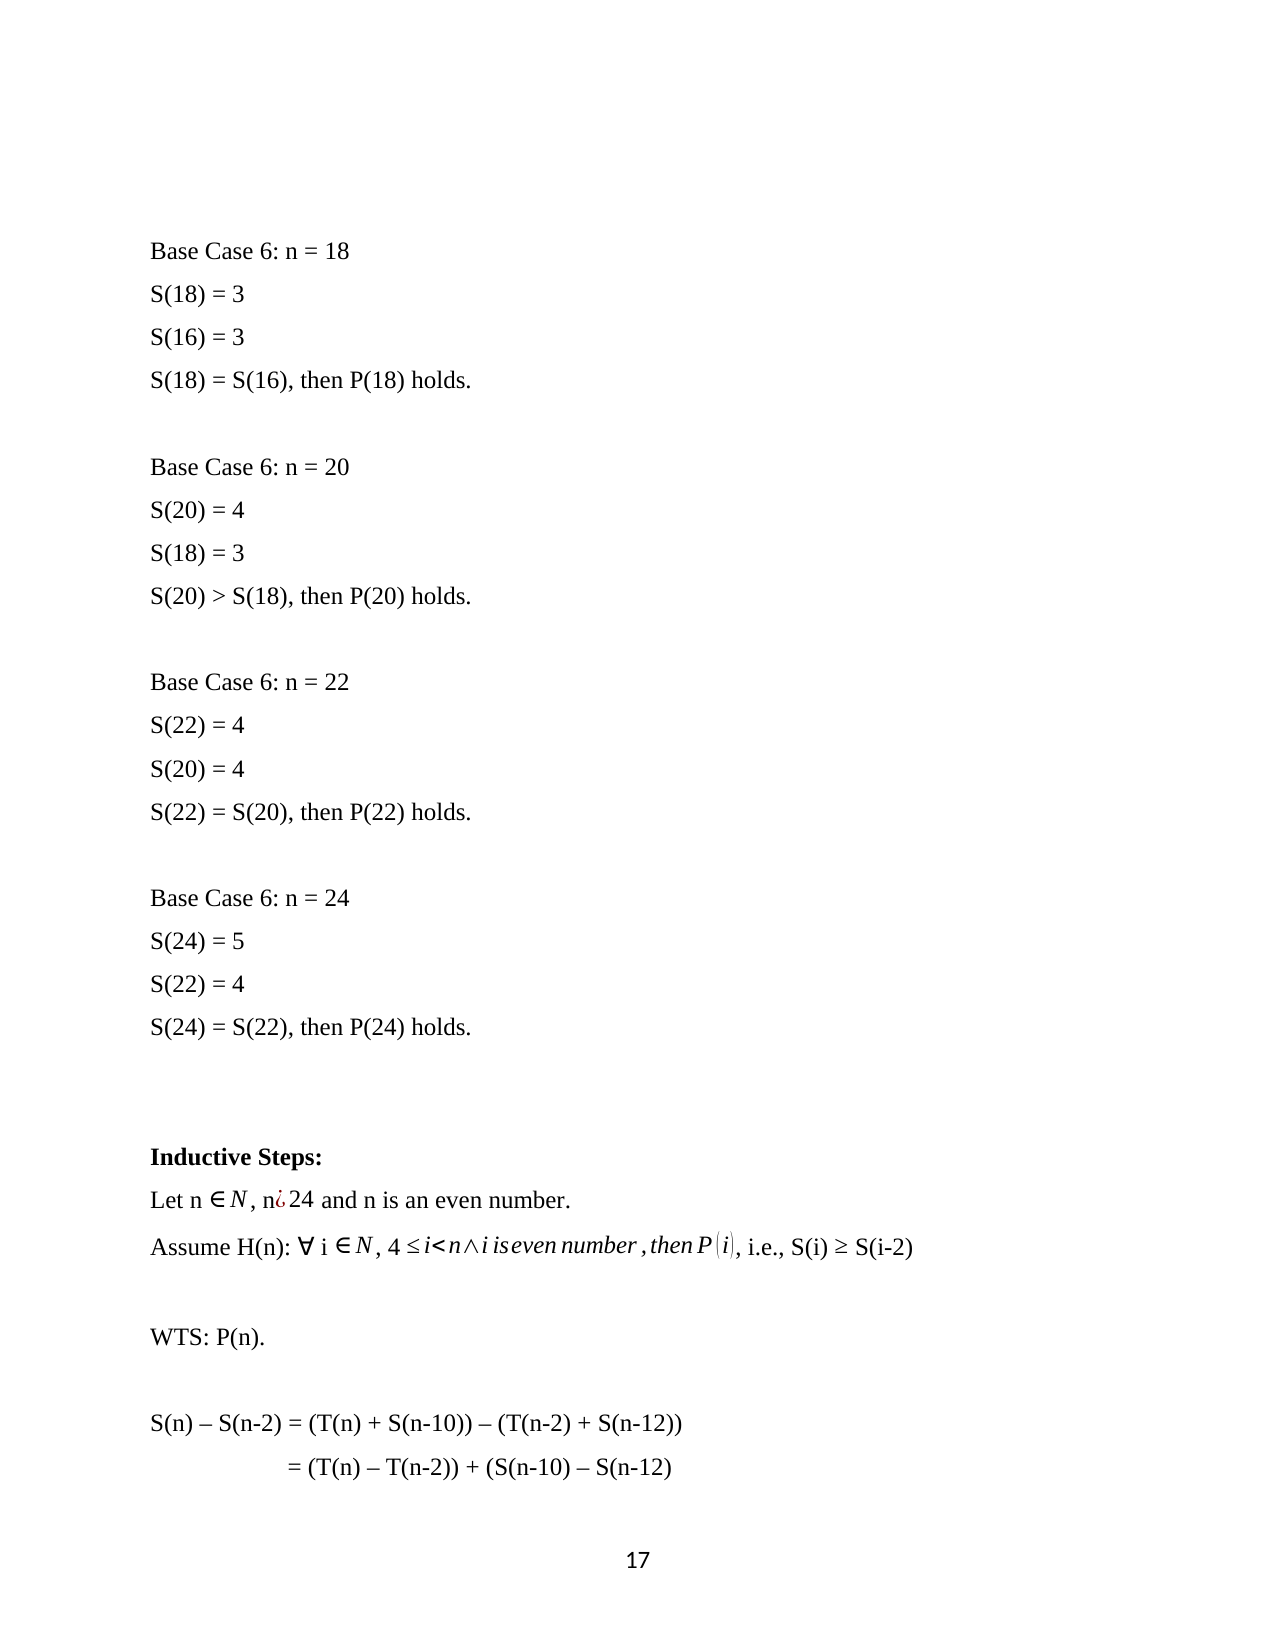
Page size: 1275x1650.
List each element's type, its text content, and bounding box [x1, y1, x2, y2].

text S(24) = S(22), then P(24) holds. [150, 1012, 1125, 1041]
text = (T(n) – T(n-2)) + (S(n-10) – S(n-12) [150, 1452, 1125, 1480]
text S(n) – S(n-2) = (T(n) + S(n-10)) – (T(n-2) + S(n-12)) [150, 1408, 1125, 1437]
text S(16) = 3 [150, 322, 1125, 351]
text S(22) = 4 [150, 969, 1125, 998]
text S(24) = 5 [150, 926, 1125, 955]
text Base Case 6: n = 22 [150, 667, 1125, 696]
text S(20) = 4 [150, 754, 1125, 782]
text S(18) = 3 [150, 279, 1125, 308]
text Let n , n and n is an even number. [150, 1185, 1125, 1214]
text S(20) > S(18), then P(20) holds. [150, 581, 1125, 610]
text S(18) = S(16), then P(18) holds. [150, 366, 1125, 394]
text Base Case 6: n = 20 [150, 452, 1125, 481]
text S(18) = 3 [150, 538, 1125, 567]
text S(22) = 4 [150, 711, 1125, 739]
text Inductive Steps: [150, 1142, 1125, 1171]
text Assume H(n): ∀ i , 4 , i.e., S(i) S(i-2) [150, 1228, 1125, 1262]
text S(22) = S(20), then P(22) holds. [150, 797, 1125, 826]
text Base Case 6: n = 18 [150, 236, 1125, 265]
text Base Case 6: n = 24 [150, 883, 1125, 912]
text WTS: P(n). [150, 1322, 1125, 1351]
text S(20) = 4 [150, 495, 1125, 524]
